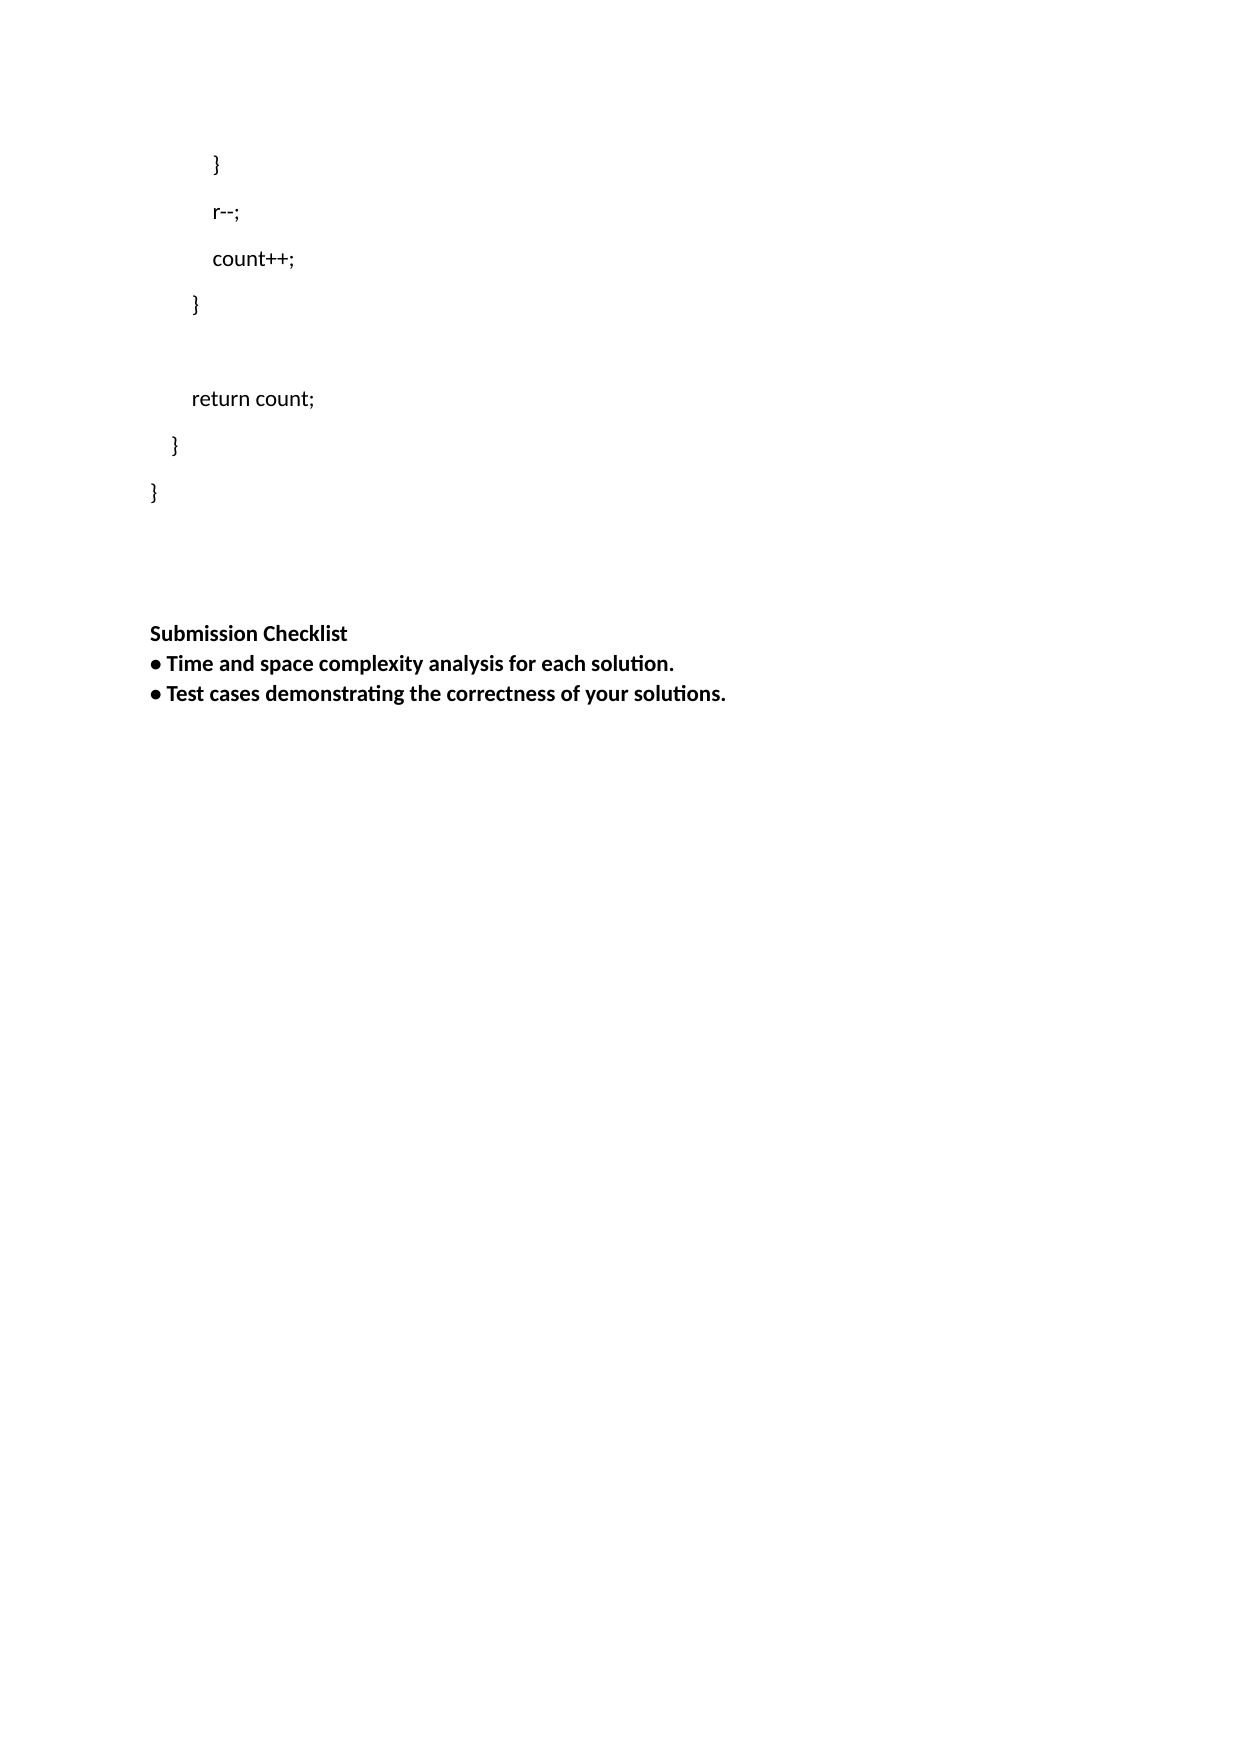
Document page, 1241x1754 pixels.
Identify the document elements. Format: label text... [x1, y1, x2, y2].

text } [150, 478, 1090, 506]
text Submission Checklist • Time and space complexity analysis for each solution. • Test cases demonstrating the correctness of your solutions. [150, 619, 1090, 707]
text return count; [150, 384, 1090, 412]
text } [150, 150, 1090, 178]
text count++; [150, 244, 1090, 272]
text r--; [150, 197, 1090, 225]
text } [150, 431, 1090, 459]
text } [150, 291, 1090, 319]
